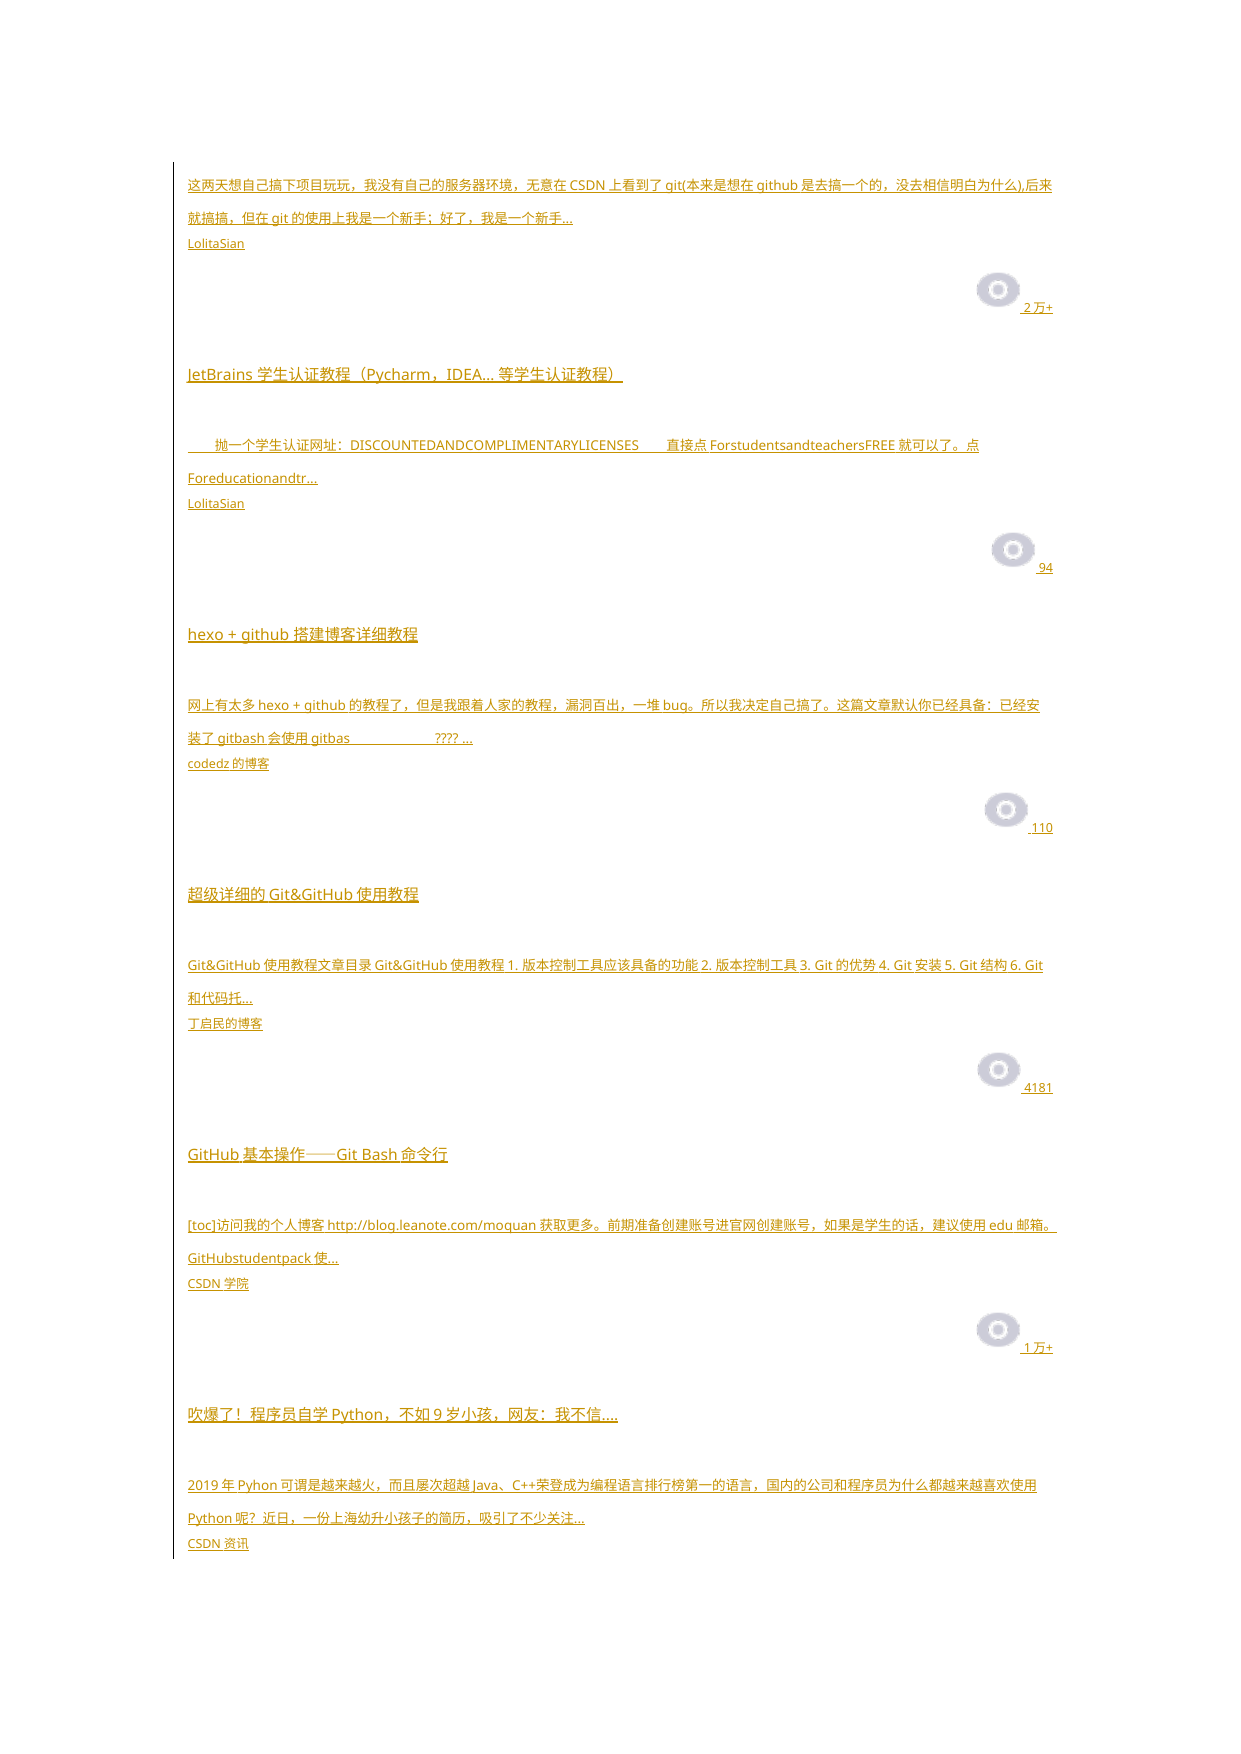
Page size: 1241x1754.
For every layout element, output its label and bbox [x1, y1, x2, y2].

picture [991, 528, 1036, 572]
picture [977, 1048, 1021, 1092]
picture [984, 788, 1029, 832]
picture [976, 1308, 1021, 1352]
picture [976, 268, 1021, 312]
